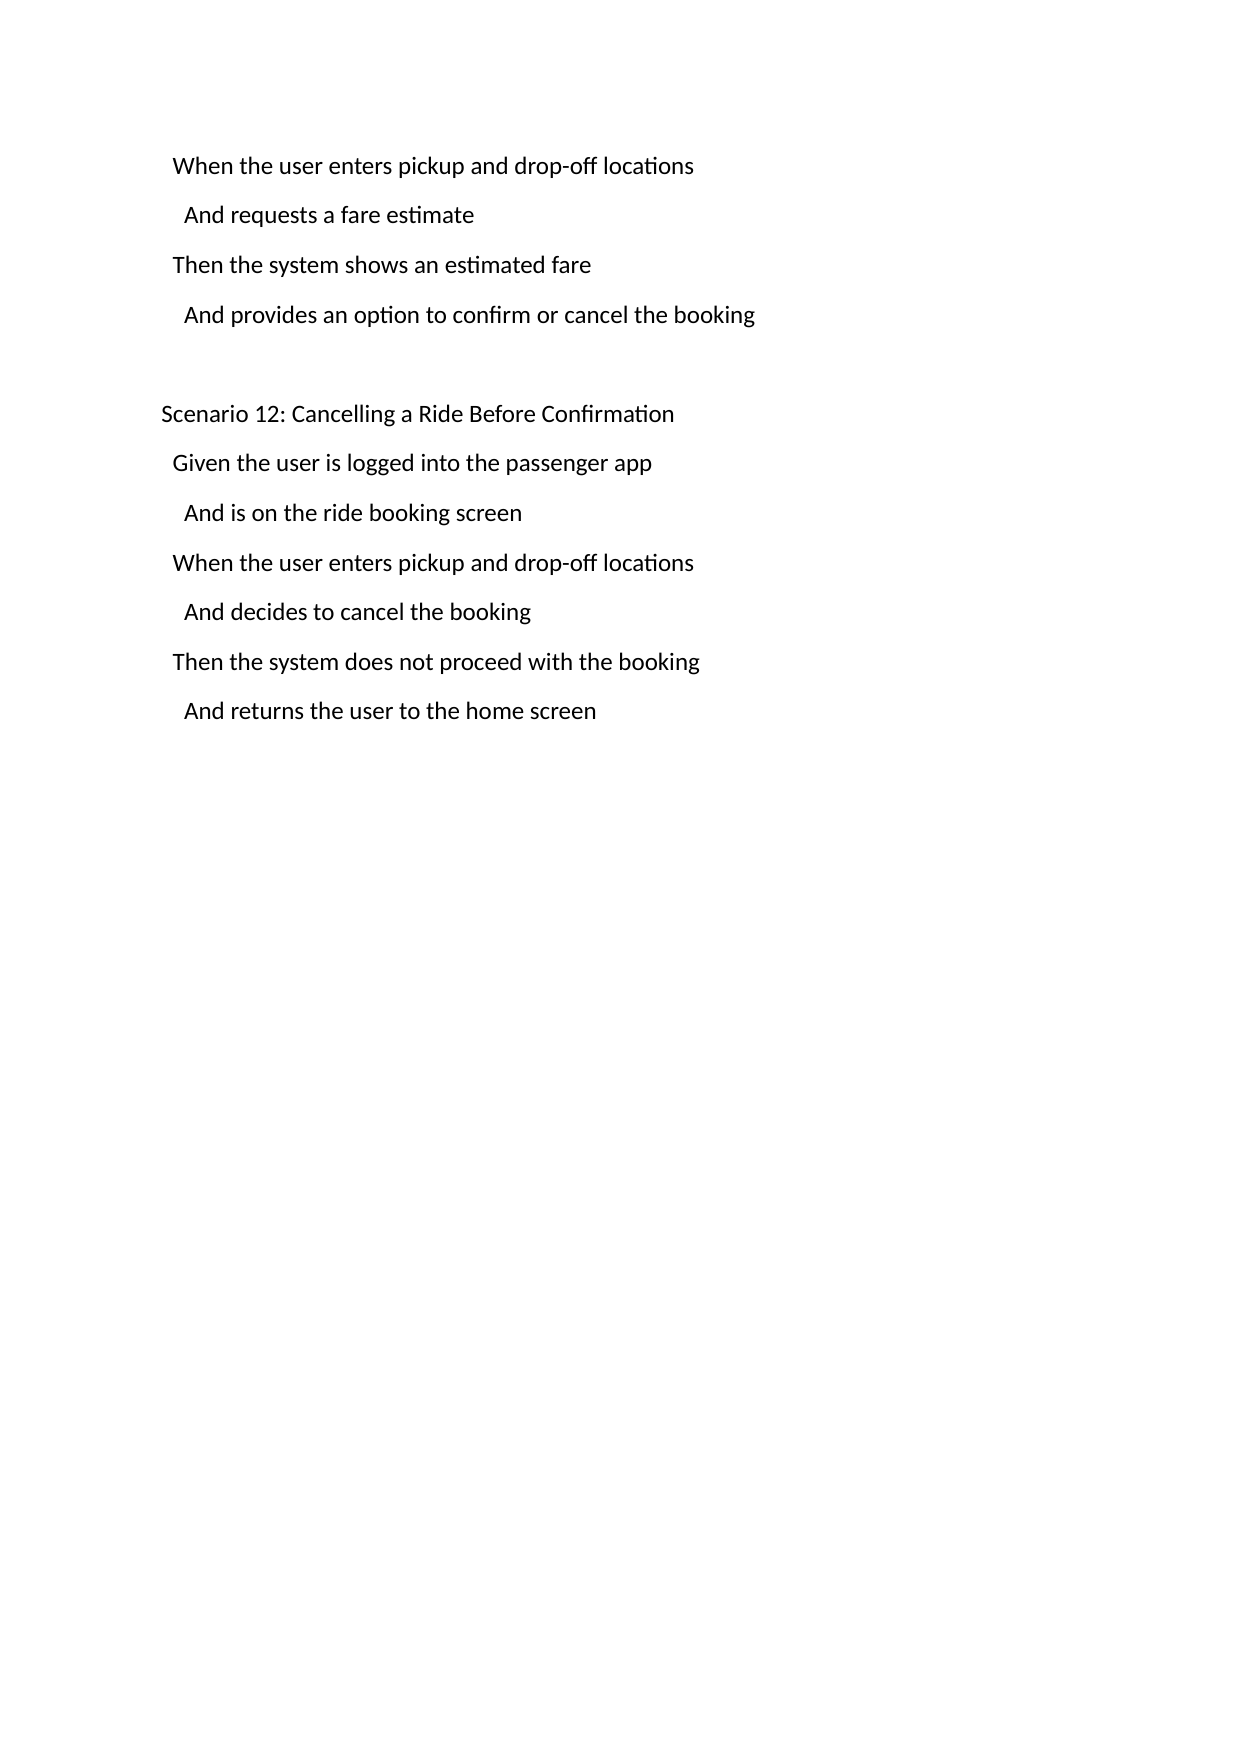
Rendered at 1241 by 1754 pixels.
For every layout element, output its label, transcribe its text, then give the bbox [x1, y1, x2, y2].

text And returns the user to the home screen [150, 695, 1090, 726]
text When the user enters pickup and drop-off locations [150, 150, 1090, 181]
text Then the system shows an estimated fare [150, 249, 1090, 280]
text And provides an option to confirm or cancel the booking [150, 299, 1090, 329]
text And requests a fare estimate [150, 199, 1090, 230]
text Then the system does not proceed with the booking [150, 646, 1090, 676]
text And decides to cancel the booking [150, 596, 1090, 627]
text Given the user is logged into the passenger app [150, 447, 1090, 478]
text When the user enters pickup and drop-off locations [150, 547, 1090, 577]
text Scenario 12: Cancelling a Ride Before Confirmation [150, 398, 1090, 428]
text And is on the ride booking screen [150, 497, 1090, 528]
